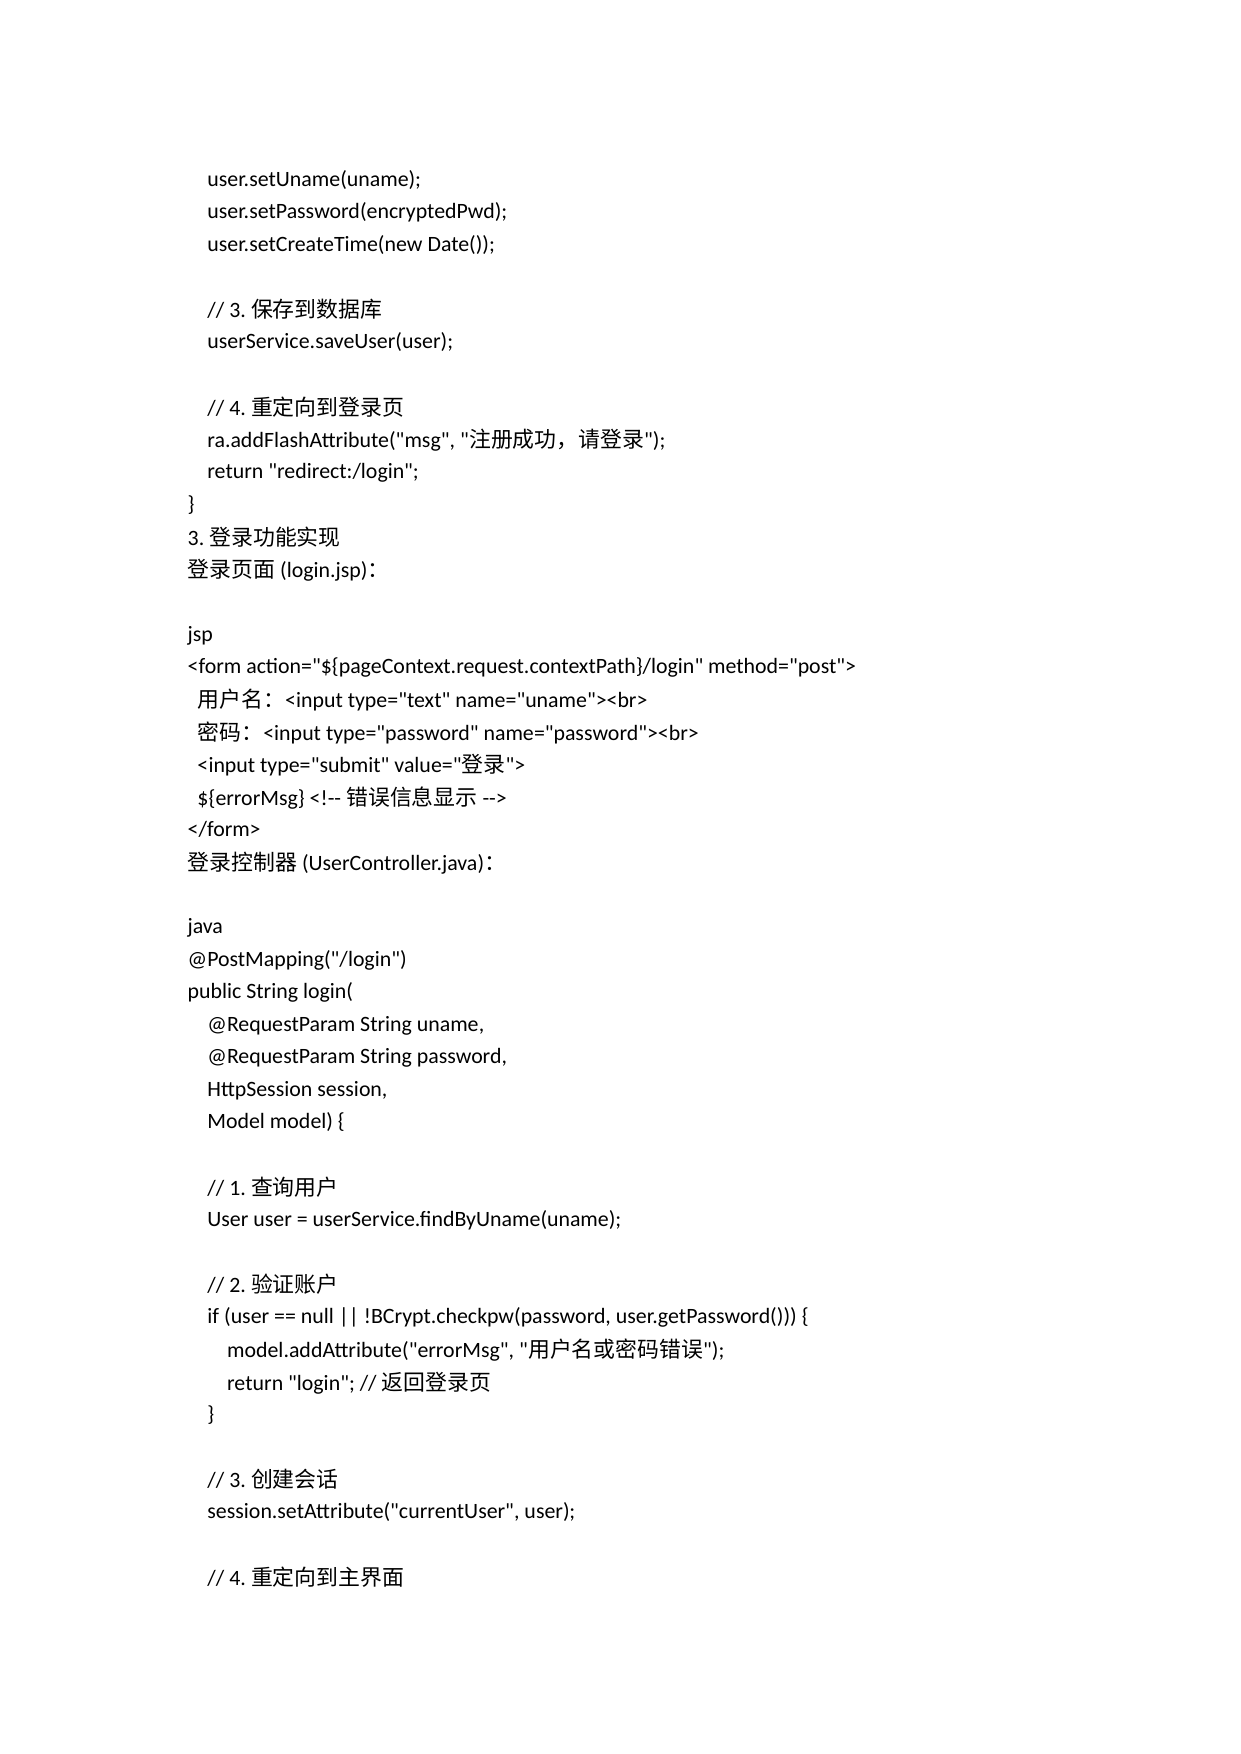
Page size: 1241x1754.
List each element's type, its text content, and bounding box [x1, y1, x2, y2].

text // 3. 创建会话 [187, 1462, 1053, 1494]
text user.setPassword(encryptedPwd); [187, 194, 1053, 227]
text 密码：<input type="password" name="password"><br> [187, 714, 1053, 747]
text ${errorMsg} <!-- 错误信息显示 --> [187, 779, 1053, 812]
text @RequestParam String password, [187, 1039, 1053, 1072]
text <input type="submit" value="登录"> [187, 747, 1053, 779]
text 3. 登录功能实现 [187, 519, 1053, 552]
text // 3. 保存到数据库 [187, 292, 1053, 324]
text // 4. 重定向到登录页 [187, 389, 1053, 422]
text User user = userService.findByUname(uname); [187, 1202, 1053, 1234]
text ra.addFlashAttribute("msg", "注册成功，请登录"); [187, 422, 1053, 454]
text // 2. 验证账户 [187, 1267, 1053, 1299]
text // 4. 重定向到主界面 [187, 1559, 1053, 1592]
text return "redirect:/login"; [187, 454, 1053, 487]
text 登录页面 (login.jsp)： [187, 552, 1053, 584]
text jsp [187, 617, 1053, 649]
text } [187, 487, 1053, 519]
text @RequestParam String uname, [187, 1007, 1053, 1039]
text <form action="${pageContext.request.contextPath}/login" method="post"> [187, 649, 1053, 682]
text Model model) { [187, 1104, 1053, 1137]
text user.setCreateTime(new Date()); [187, 227, 1053, 259]
text public String login( [187, 974, 1053, 1007]
text @PostMapping("/login") [187, 942, 1053, 974]
text } [187, 1397, 1053, 1429]
text userService.saveUser(user); [187, 324, 1053, 357]
text return "login"; // 返回登录页 [187, 1364, 1053, 1397]
text java [187, 909, 1053, 942]
text session.setAttribute("currentUser", user); [187, 1494, 1053, 1527]
text model.addAttribute("errorMsg", "用户名或密码错误"); [187, 1332, 1053, 1364]
text user.setUname(uname); [187, 162, 1053, 194]
text 用户名：<input type="text" name="uname"><br> [187, 682, 1053, 714]
text </form> [187, 812, 1053, 844]
text // 1. 查询用户 [187, 1169, 1053, 1202]
text if (user == null || !BCrypt.checkpw(password, user.getPassword())) { [187, 1299, 1053, 1332]
text HttpSession session, [187, 1072, 1053, 1104]
text 登录控制器 (UserController.java)： [187, 844, 1053, 877]
